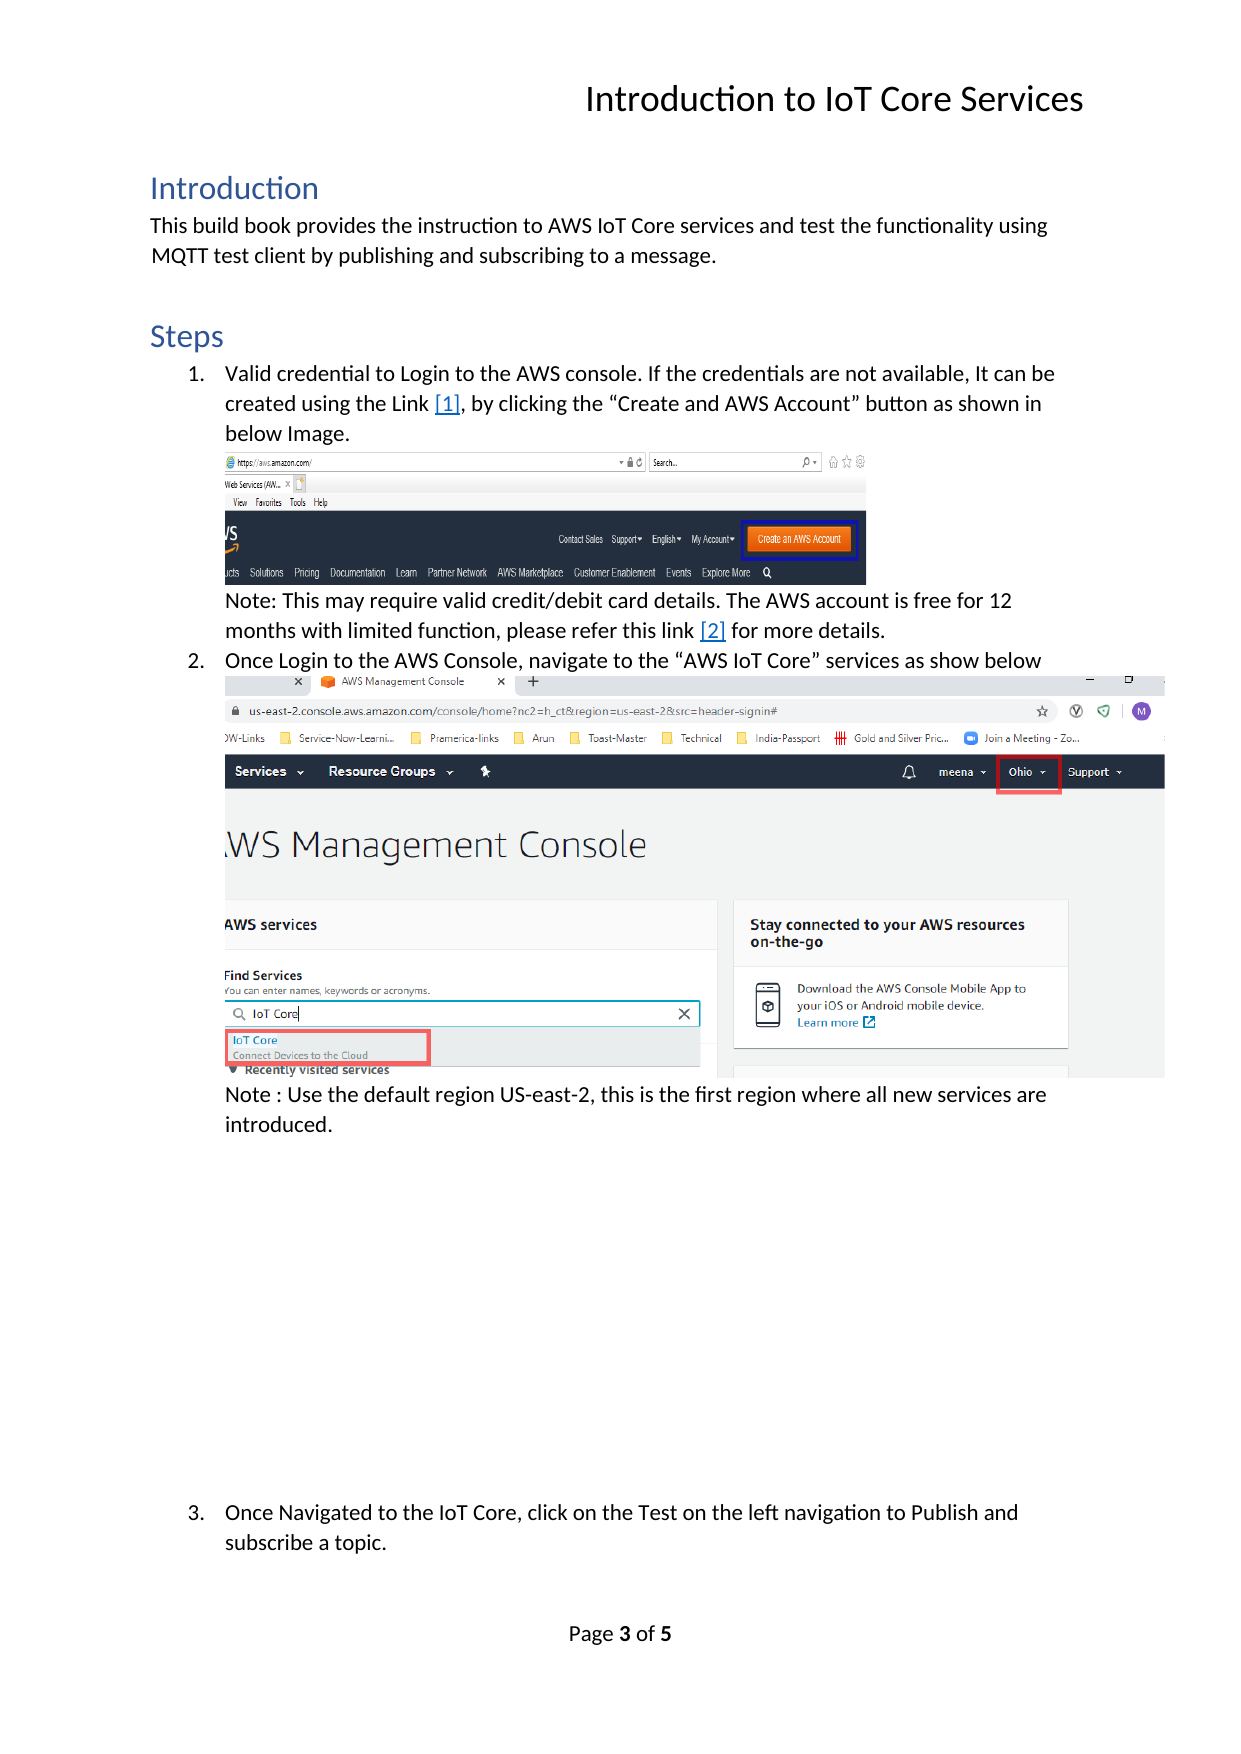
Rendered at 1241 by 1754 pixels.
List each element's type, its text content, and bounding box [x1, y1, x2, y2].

list Note : Use the default region US-east-2, this is the first region where all new services are introduced. [225, 1080, 1089, 1138]
list Once Login to the AWS Console, navigate to the “AWS IoT Core” services as show below [187, 646, 1089, 674]
picture [225, 676, 1165, 1078]
list Once Navigated to the IoT Core, click on the Test on the left navigation to Publish and subscribe a topic. [187, 1498, 1089, 1556]
list Note: This may require valid credit/debit card details. The AWS account is free for 12 months with limited function, please refer this link [2] for more details. [225, 586, 1089, 644]
subtitle Steps [150, 315, 1089, 356]
text This build book provides the instruction to AWS IoT Core services and test the functionality using MQTT test client by publishing and subscribing to a message. [150, 211, 1089, 269]
list Valid credential to Login to the AWS console. If the credentials are not available, It can be created using the Link [1], by clicking the “Create and AWS Account” button as shown in below Image. [187, 359, 1089, 447]
picture [225, 448, 867, 585]
subtitle Introduction [150, 167, 1089, 208]
